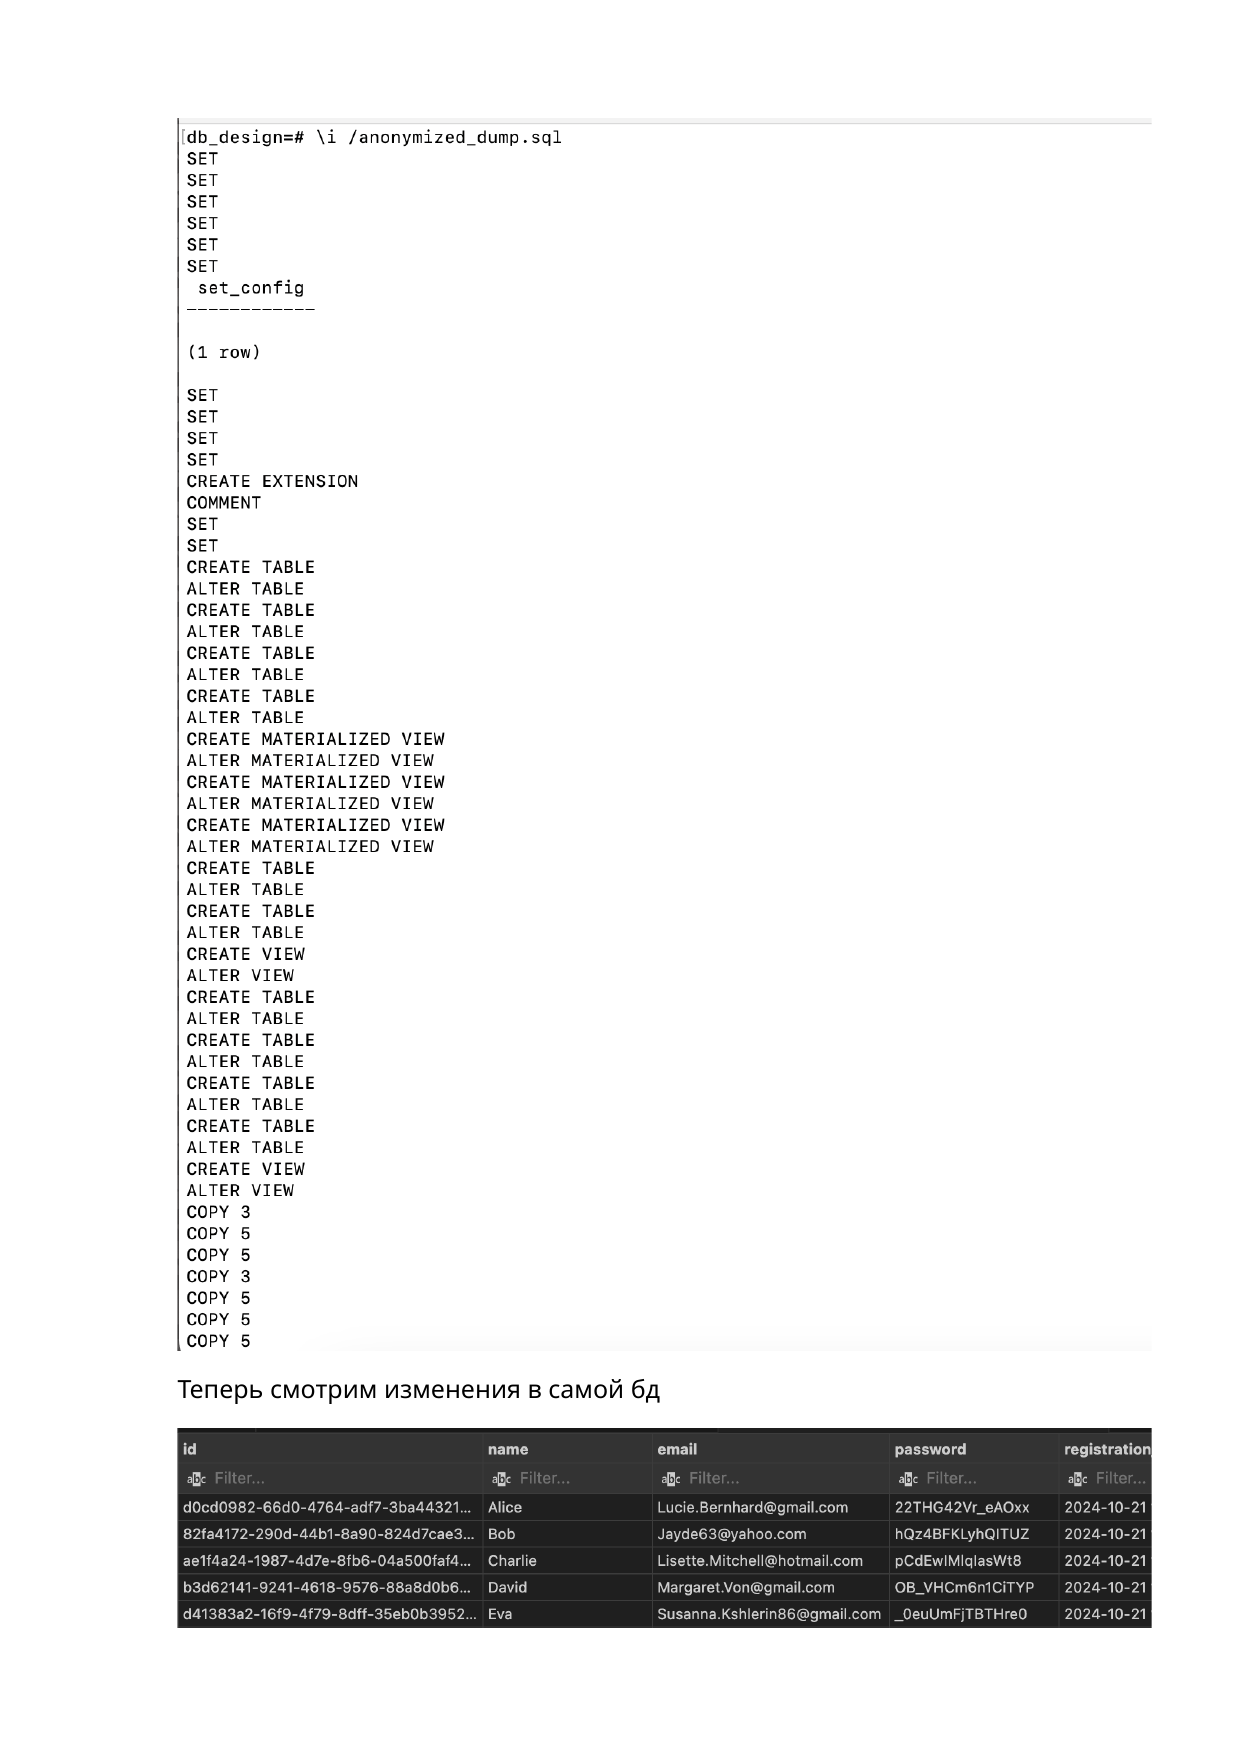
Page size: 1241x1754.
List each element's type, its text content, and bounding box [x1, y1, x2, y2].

picture [177, 1428, 1152, 1628]
picture [177, 118, 1152, 1351]
text Теперь смотрим изменения в самой бд [177, 1372, 1152, 1406]
